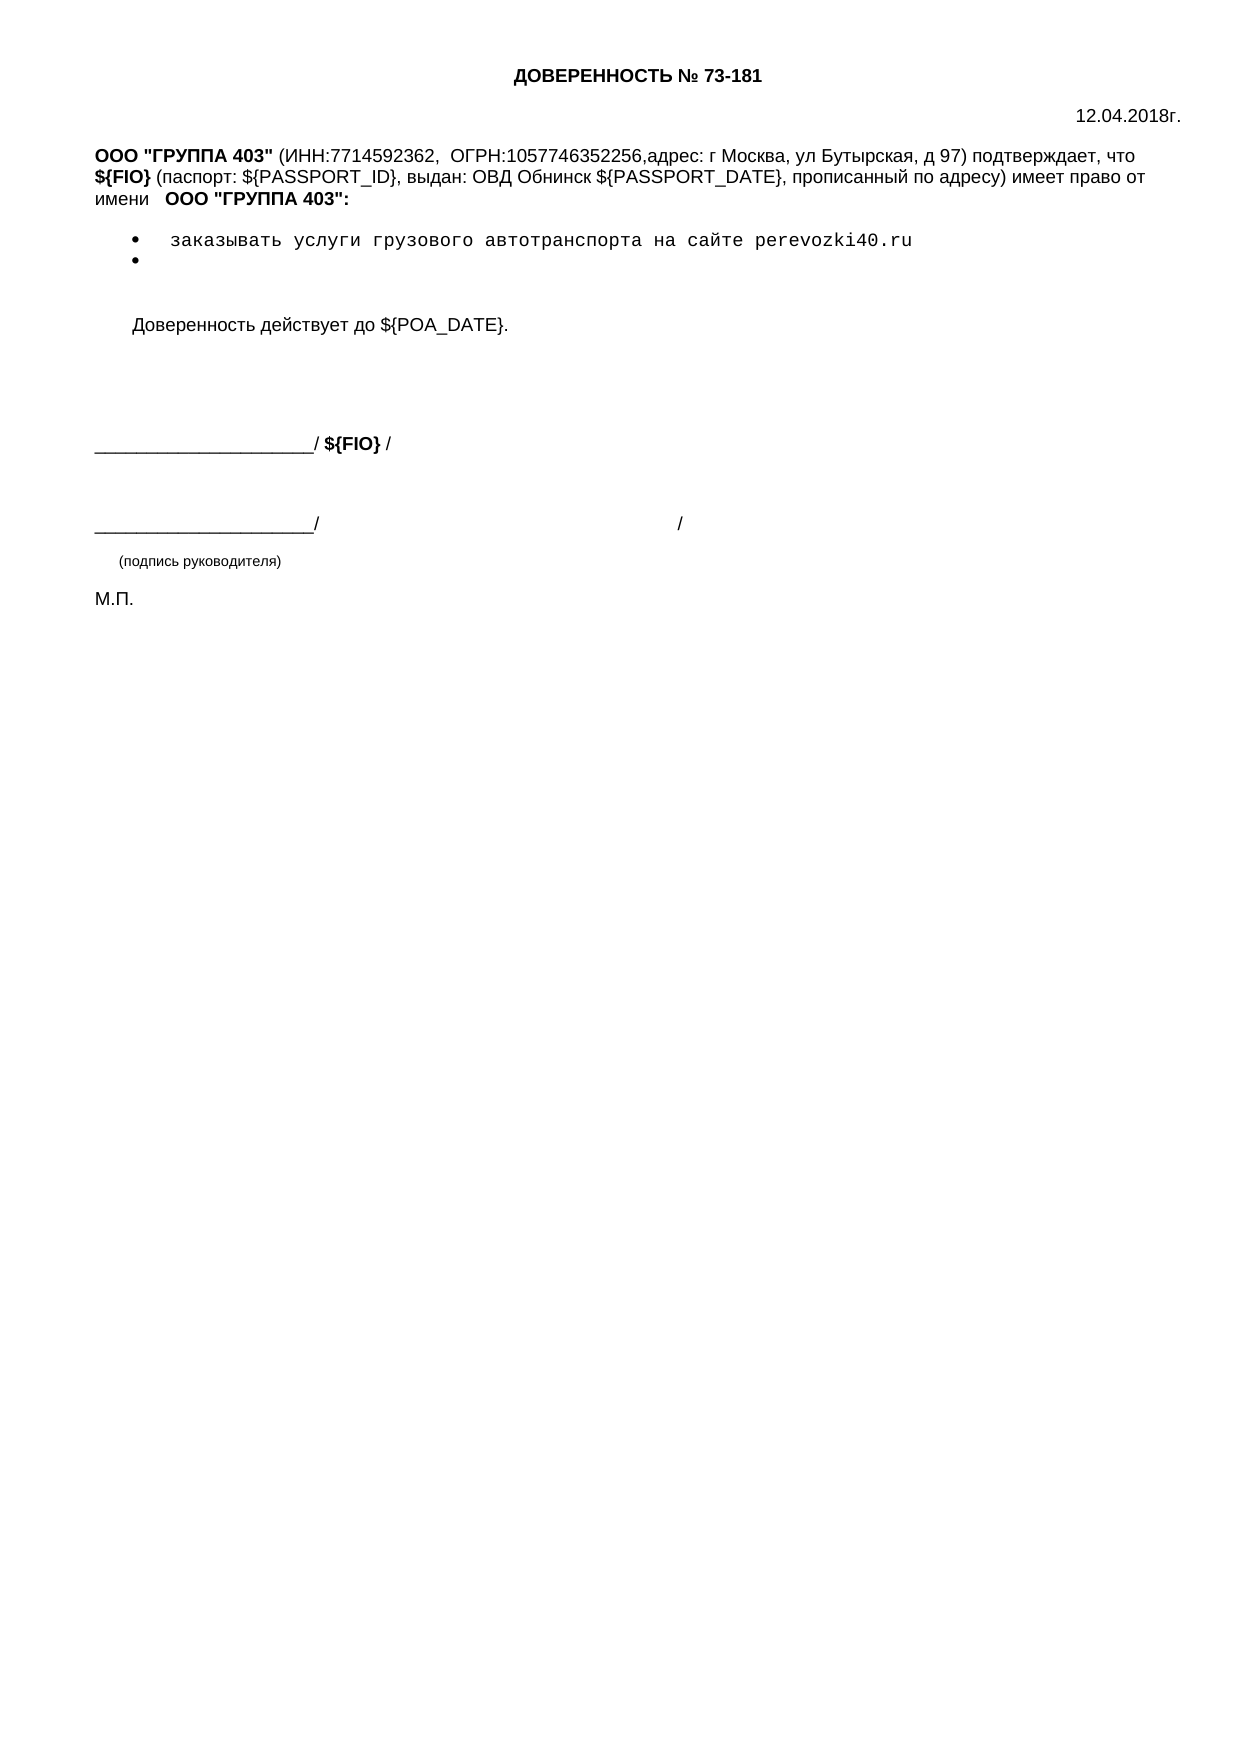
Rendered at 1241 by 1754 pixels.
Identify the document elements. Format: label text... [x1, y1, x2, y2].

text ДОВЕРЕННОСТЬ № 73-181 [94, 65, 1181, 87]
text 12.04.2018г. [94, 105, 1181, 126]
text Доверенность действует до ${POA_DATE}. [132, 313, 1181, 335]
text ООО "ГРУППА 403" (ИНН:7714592362, ОГРН:1057746352256,адрес: г Москва, ул Бутырская, д 97) подтверждает, что [94, 145, 1181, 166]
text (подпись руководителя) [94, 553, 1181, 569]
text ${FIO} (паспорт: ${PASSPORT_ID}, выдан: ОВД Обнинск ${PASSPORT_DATE}, прописанный по адресу ) имеет право от имени ООО "ГРУППА 403": [94, 166, 1181, 209]
text _____________________/ / [94, 513, 1181, 534]
list заказывать услуги грузового автотранспорта на сайте perevozki40.ru [132, 231, 1181, 252]
text М.П. [94, 587, 1181, 609]
text _____________________/ ${FIO} / [94, 433, 1181, 455]
